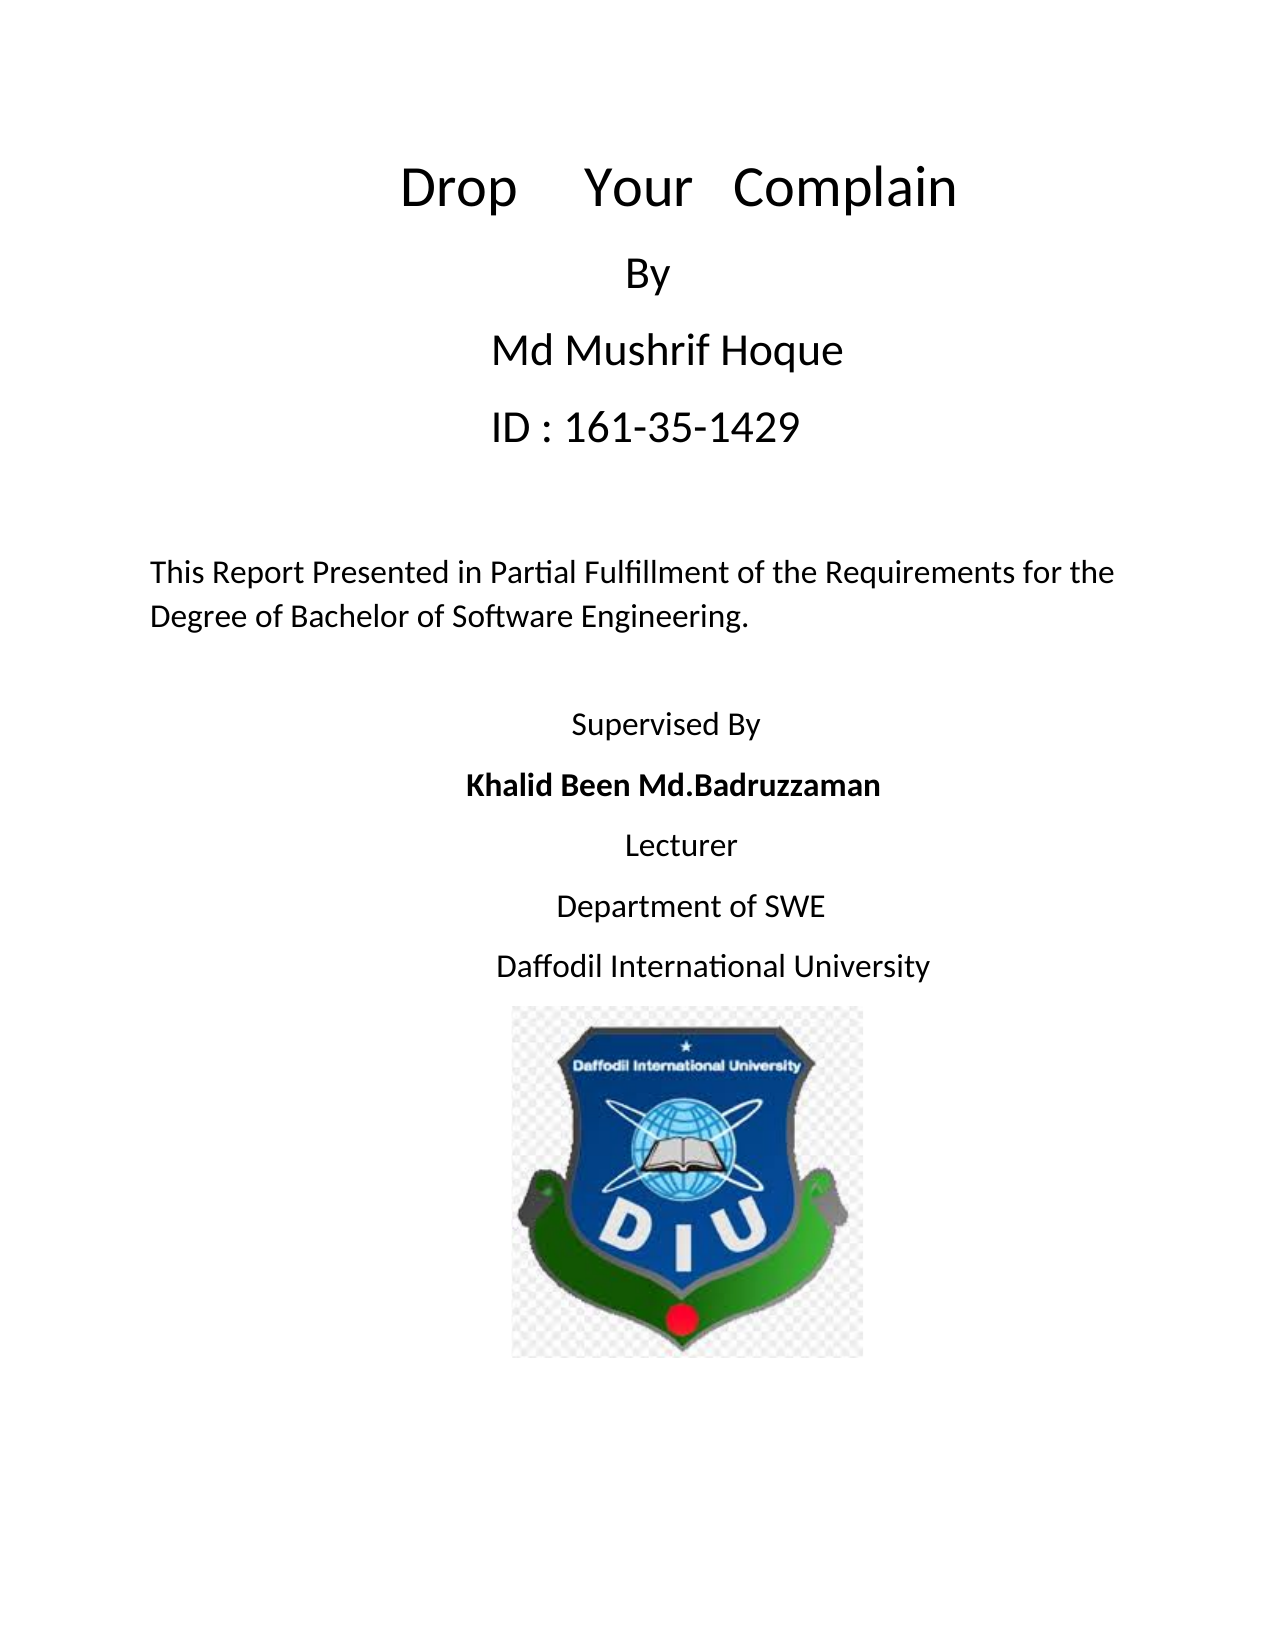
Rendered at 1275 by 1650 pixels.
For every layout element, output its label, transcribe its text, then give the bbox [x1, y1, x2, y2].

text Lecturer [150, 824, 1125, 865]
text Department of SWE [150, 885, 1125, 926]
text Drop Your Complain [150, 150, 1125, 221]
text Daffodil International University [150, 945, 1125, 986]
text This Report Presented in Partial Fulfillment of the Requirements for the Degree of Bachelor of Software Engineering. [150, 551, 1125, 636]
text Supervised By [150, 703, 1125, 744]
text Md Mushrif Hoque [150, 321, 1125, 376]
text Khalid Been Md.Badruzzaman [150, 763, 1125, 804]
text By [150, 243, 1125, 299]
text ID : 161-35-1429 [150, 397, 1125, 453]
picture [511, 1006, 864, 1358]
